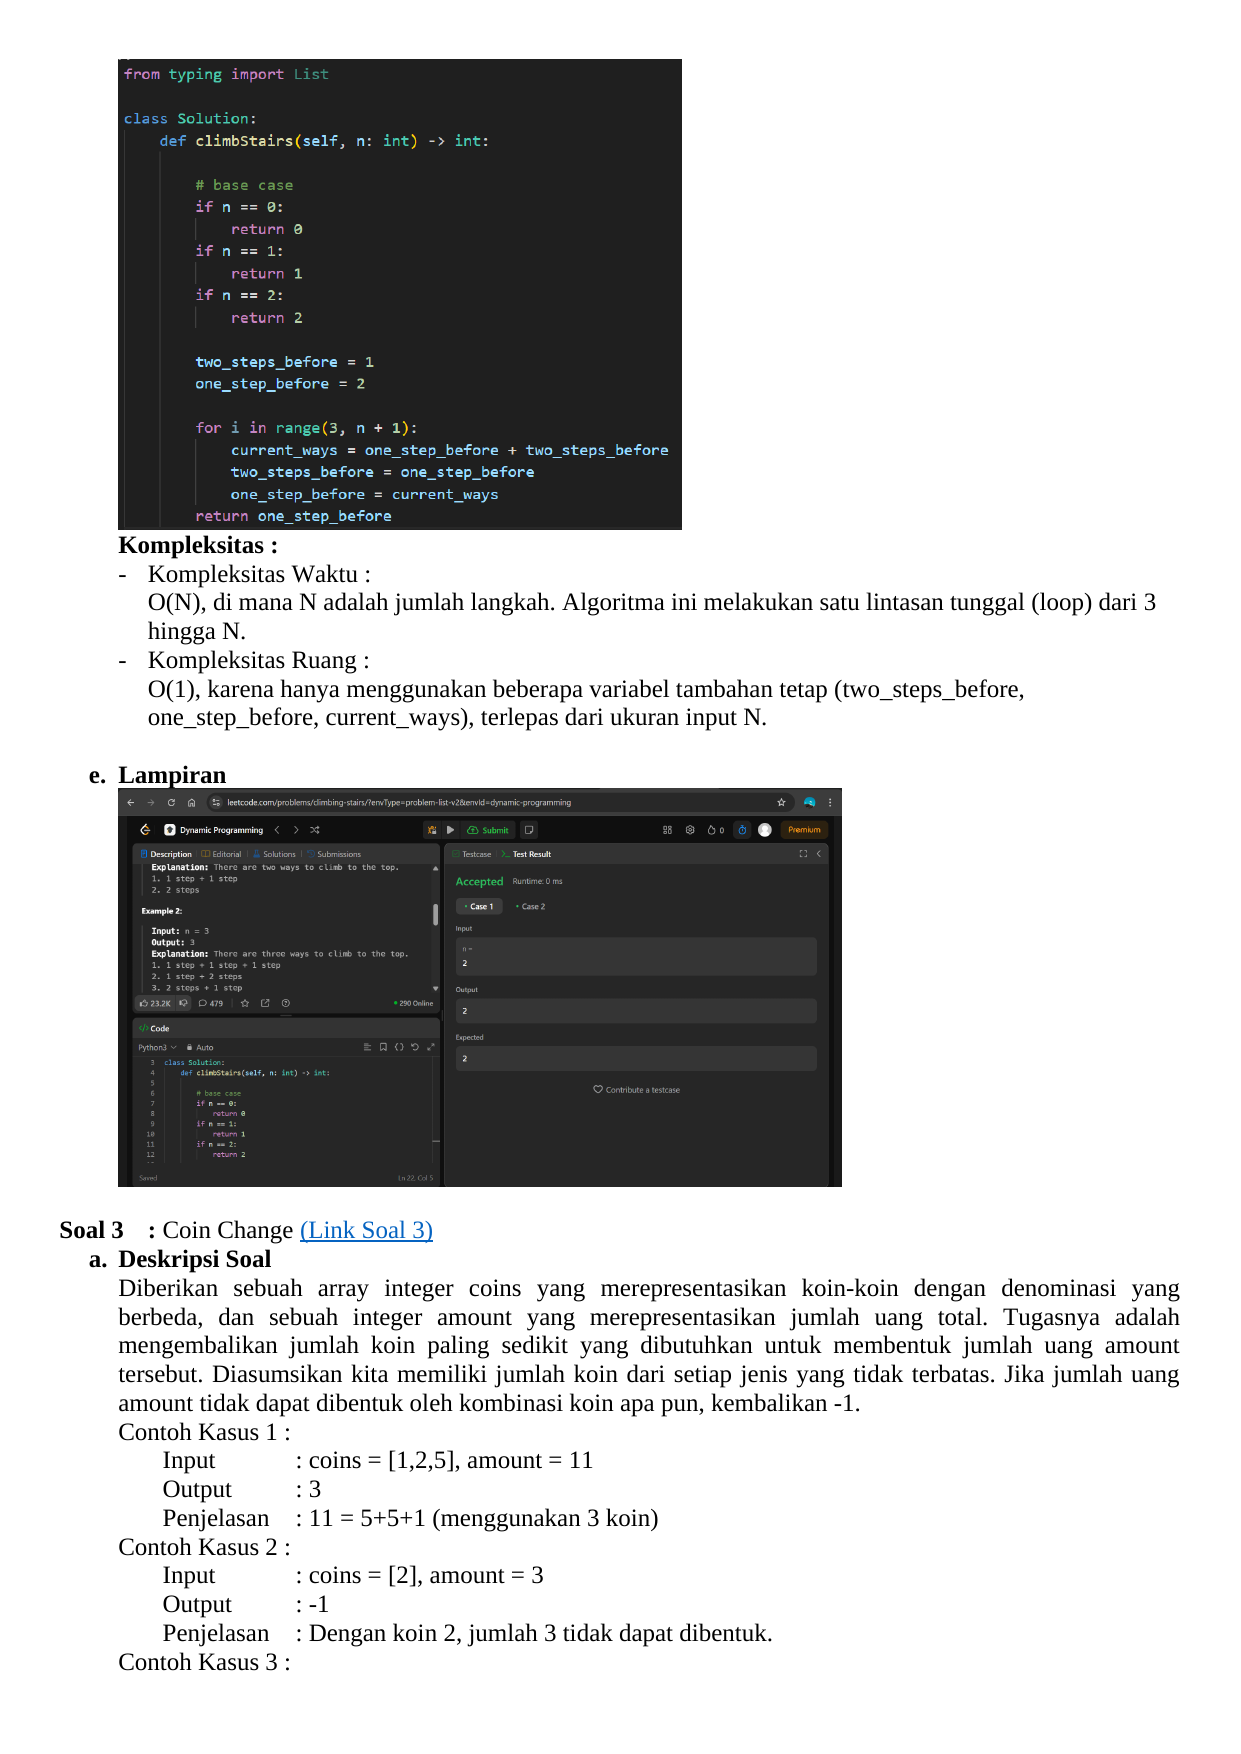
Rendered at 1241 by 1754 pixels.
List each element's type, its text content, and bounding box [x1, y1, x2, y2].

text Soal 3 : Coin Change (Link Soal 3) [59, 1215, 1181, 1244]
list Input : coins = [1,2,5], amount = 11 [162, 1445, 1181, 1474]
list Deskripsi Soal [89, 1244, 1181, 1273]
list Contoh Kasus 2 : [118, 1532, 1181, 1560]
list Output : -1 [162, 1589, 1181, 1618]
list Kompleksitas Ruang : [118, 645, 1181, 674]
list Contoh Kasus 1 : [118, 1417, 1181, 1445]
list Kompleksitas : [118, 530, 1181, 559]
list Kompleksitas Waktu : [118, 559, 1181, 587]
list Penjelasan : 11 = 5+5+1 (menggunakan 3 koin) [162, 1503, 1181, 1532]
list Output : 3 [162, 1474, 1181, 1503]
picture [118, 788, 842, 1187]
list O(1), karena hanya menggunakan beberapa variabel tambahan tetap (two_steps_before, one_step_before, current_ways), terlepas dari ukuran input N. [148, 674, 1181, 731]
list O(N), di mana N adalah jumlah langkah. Algoritma ini melakukan satu lintasan tunggal (loop) dari 3 hingga N. [148, 587, 1181, 645]
list Penjelasan : Dengan koin 2, jumlah 3 tidak dapat dibentuk. [162, 1618, 1181, 1647]
picture [118, 59, 682, 530]
list Input : coins = [2], amount = 3 [162, 1560, 1181, 1589]
list Contoh Kasus 3 : [118, 1647, 1181, 1675]
list Diberikan sebuah array integer coins yang merepresentasikan koin-koin dengan denominasi yang berbeda, dan sebuah integer amount yang merepresentasikan jumlah uang total. Tugasnya adalah mengembalikan jumlah koin paling sedikit yang dibutuhkan untuk membentuk jumlah uang amount tersebut. Diasumsikan kita memiliki jumlah koin dari setiap jenis yang tidak terbatas. Jika jumlah uang amount tidak dapat dibentuk oleh kombinasi koin apa pun, kembalikan -1. [118, 1273, 1181, 1417]
list Lampiran [89, 760, 1181, 789]
